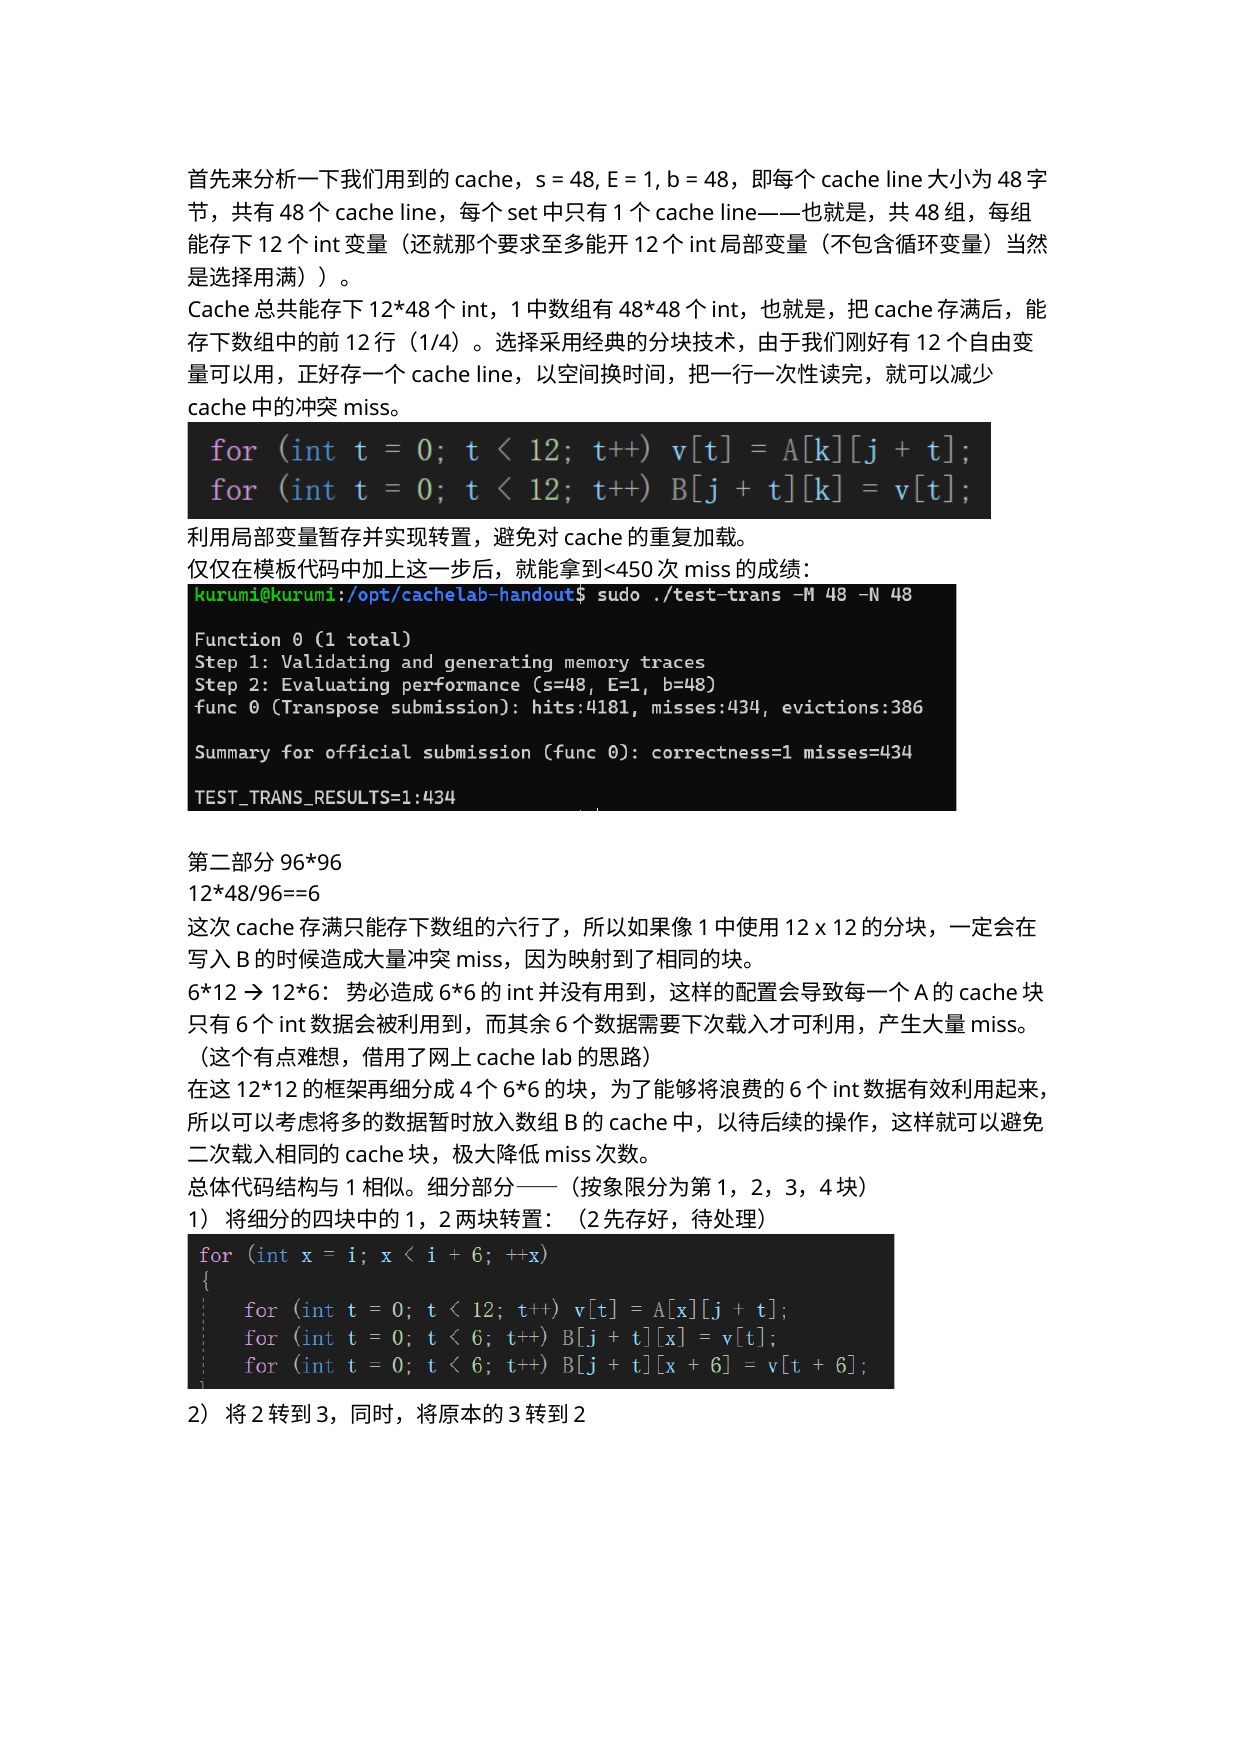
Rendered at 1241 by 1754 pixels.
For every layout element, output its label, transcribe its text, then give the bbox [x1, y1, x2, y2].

text （这个有点难想，借用了网上cache lab的思路） [187, 1039, 1053, 1072]
list 将细分的四块中的1，2两块转置：（2先存好，待处理） [187, 1202, 1053, 1234]
text Cache总共能存下12*48个int，1中数组有48*48个int，也就是，把cache存满后，能存下数组中的前12行（1/4）。选择采用经典的分块技术，由于我们刚好有 12 个自由变量可以用，正好存一个 cache line，以空间换时间，把一行一次性读完，就可以减少cache中的冲突miss。 [187, 292, 1053, 422]
text 6*12 12*6： 势必造成6*6的int并没有用到，这样的配置会导致每一个A的cache块只有6个int数据会被利用到，而其余6个数据需要下次载入才可利用，产生大量miss。 [187, 974, 1053, 1039]
text 12*48/96==6 [187, 877, 1053, 909]
text 首先来分析一下我们用到的cache，s = 48, E = 1, b = 48，即每个cache line大小为48字节，共有48个cache line，每个set中只有1个cache line——也就是，共48组，每组能存下12个int变量（还就那个要求至多能开12个int局部变量（不包含循环变量）当然是选择用满））。 [187, 162, 1053, 292]
picture [187, 1234, 895, 1389]
picture [187, 584, 957, 811]
list 将2转到3，同时，将原本的3转到2 [187, 1397, 1053, 1429]
text 这次cache存满只能存下数组的六行了，所以如果像1中使用12 x 12的分块，一定会在写入B的时候造成大量冲突miss，因为映射到了相同的块。 [187, 909, 1053, 974]
text 利用局部变量暂存并实现转置，避免对cache的重复加载。 [187, 519, 1053, 552]
text 仅仅在模板代码中加上这一步后，就能拿到<450次miss的成绩： [187, 552, 1053, 584]
picture [187, 422, 991, 519]
text 在这12*12的框架再细分成4个6*6的块，为了能够将浪费的6个int数据有效利用起来，所以可以考虑将多的数据暂时放入数组B的cache中，以待后续的操作，这样就可以避免二次载入相同的cache块，极大降低miss次数。 [187, 1072, 1053, 1169]
text 总体代码结构与1相似。细分部分——（按象限分为第1，2，3，4块） [187, 1169, 1053, 1202]
text 第二部分 96*96 [187, 844, 1053, 877]
